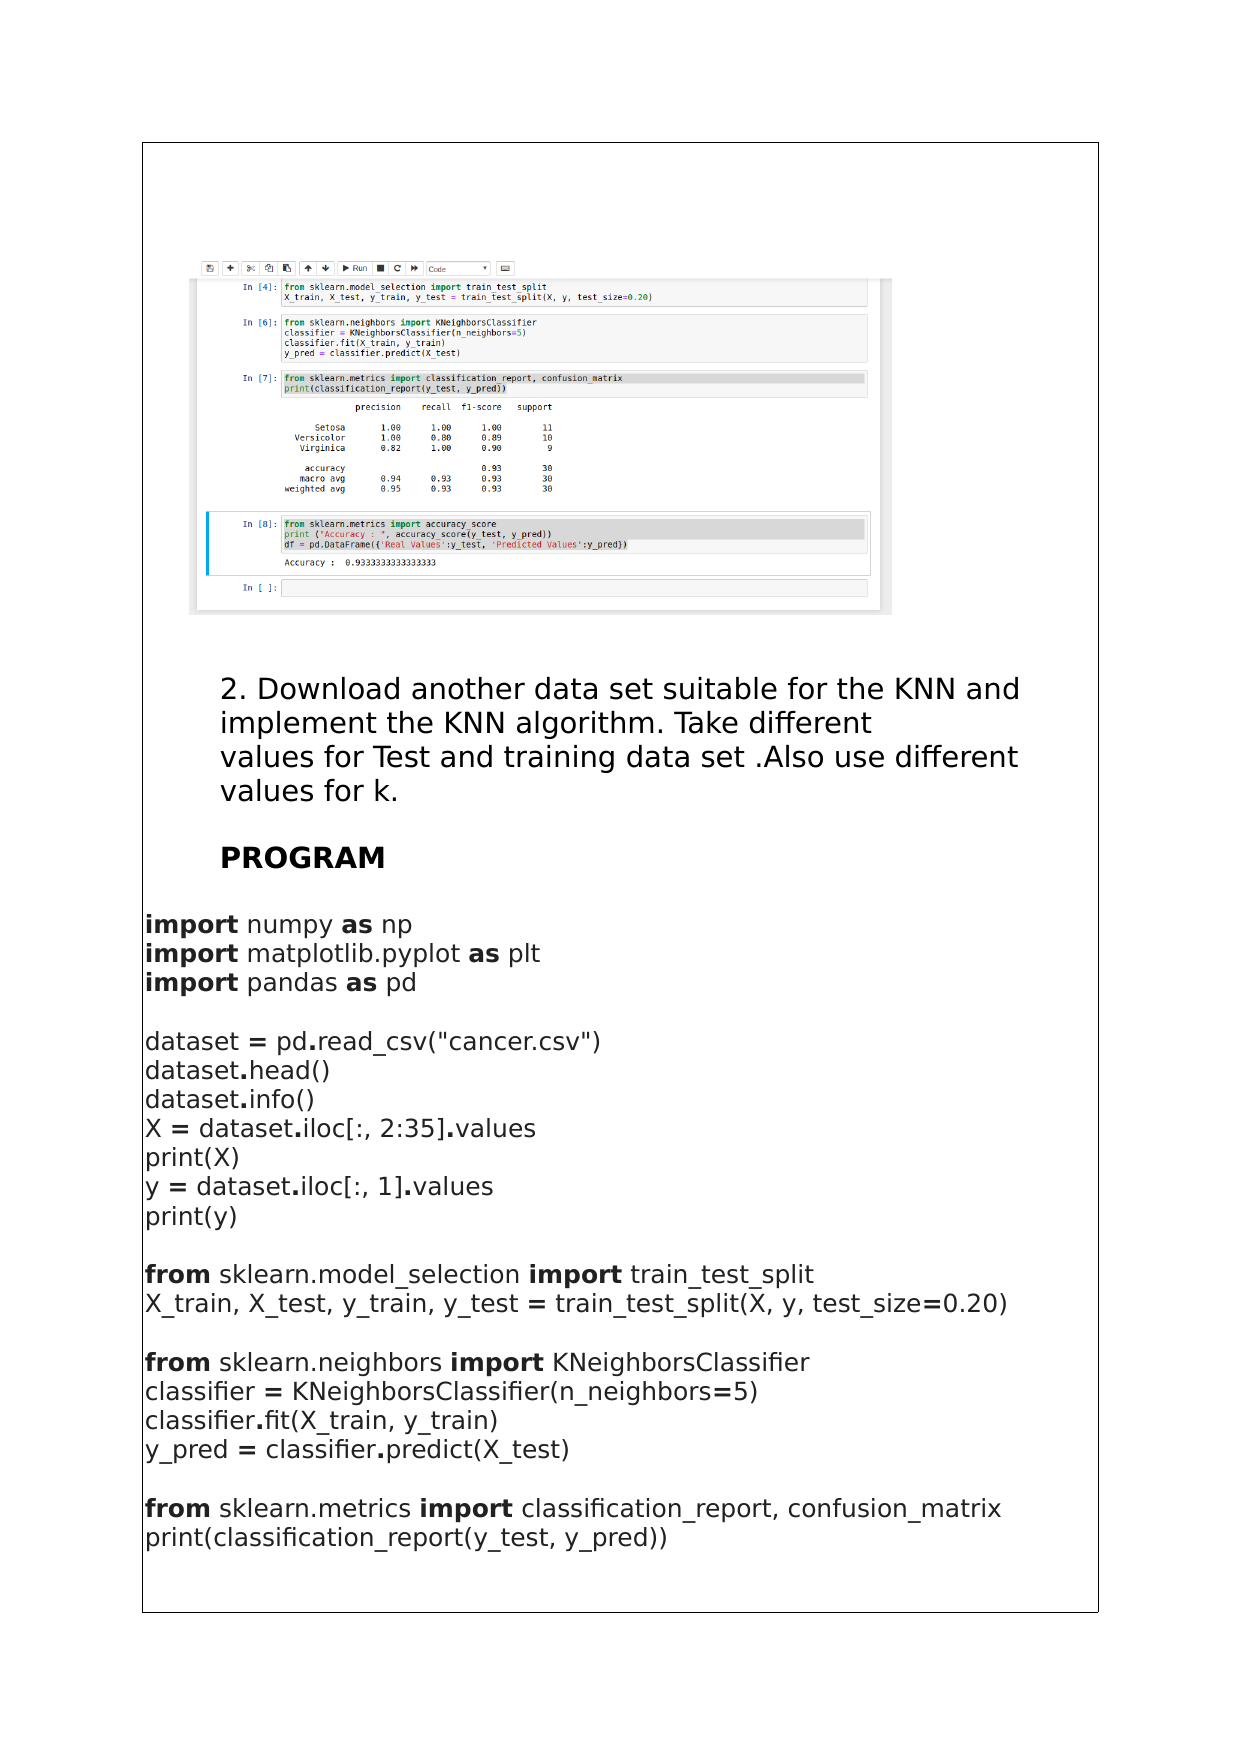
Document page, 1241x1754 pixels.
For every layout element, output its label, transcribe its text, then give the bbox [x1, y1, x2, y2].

list from sklearn.model_selection import train_test_split [144, 1260, 1096, 1289]
list from sklearn.metrics import classification_report, confusion_matrix [144, 1494, 1096, 1523]
list PROGRAM [219, 842, 1096, 876]
list values for Test and training data set .Also use different values for k. [219, 740, 1096, 808]
text X_train, X_test, y_train, y_test = train_test_split(X, y, test_size=0.20) [144, 1289, 1096, 1319]
picture [189, 258, 893, 615]
list import numpy as np [144, 910, 1096, 939]
text print(y) [144, 1202, 1096, 1231]
list dataset = pd.read_csv("cancer.csv") [144, 1027, 1096, 1056]
text classifier.fit(X_train, y_train) [144, 1407, 1096, 1436]
text dataset.head() [144, 1056, 1096, 1085]
text print(X) [144, 1143, 1096, 1173]
text classifier = KNeighborsClassifier(n_neighbors=5) [144, 1377, 1096, 1407]
text y = dataset.iloc[:, 1].values [144, 1173, 1096, 1202]
text print(classification_report(y_test, y_pred)) [144, 1523, 1096, 1553]
list 2. Download another data set suitable for the KNN and implement the KNN algorithm. Take different [219, 672, 1096, 740]
text y_pred = classifier.predict(X_test) [144, 1436, 1096, 1465]
text X = dataset.iloc[:, 2:35].values [144, 1114, 1096, 1143]
text dataset.info() [144, 1085, 1096, 1114]
text import matplotlib.pyplot as plt [144, 939, 1096, 968]
list from sklearn.neighbors import KNeighborsClassifier [144, 1348, 1096, 1377]
text import pandas as pd [144, 968, 1096, 997]
